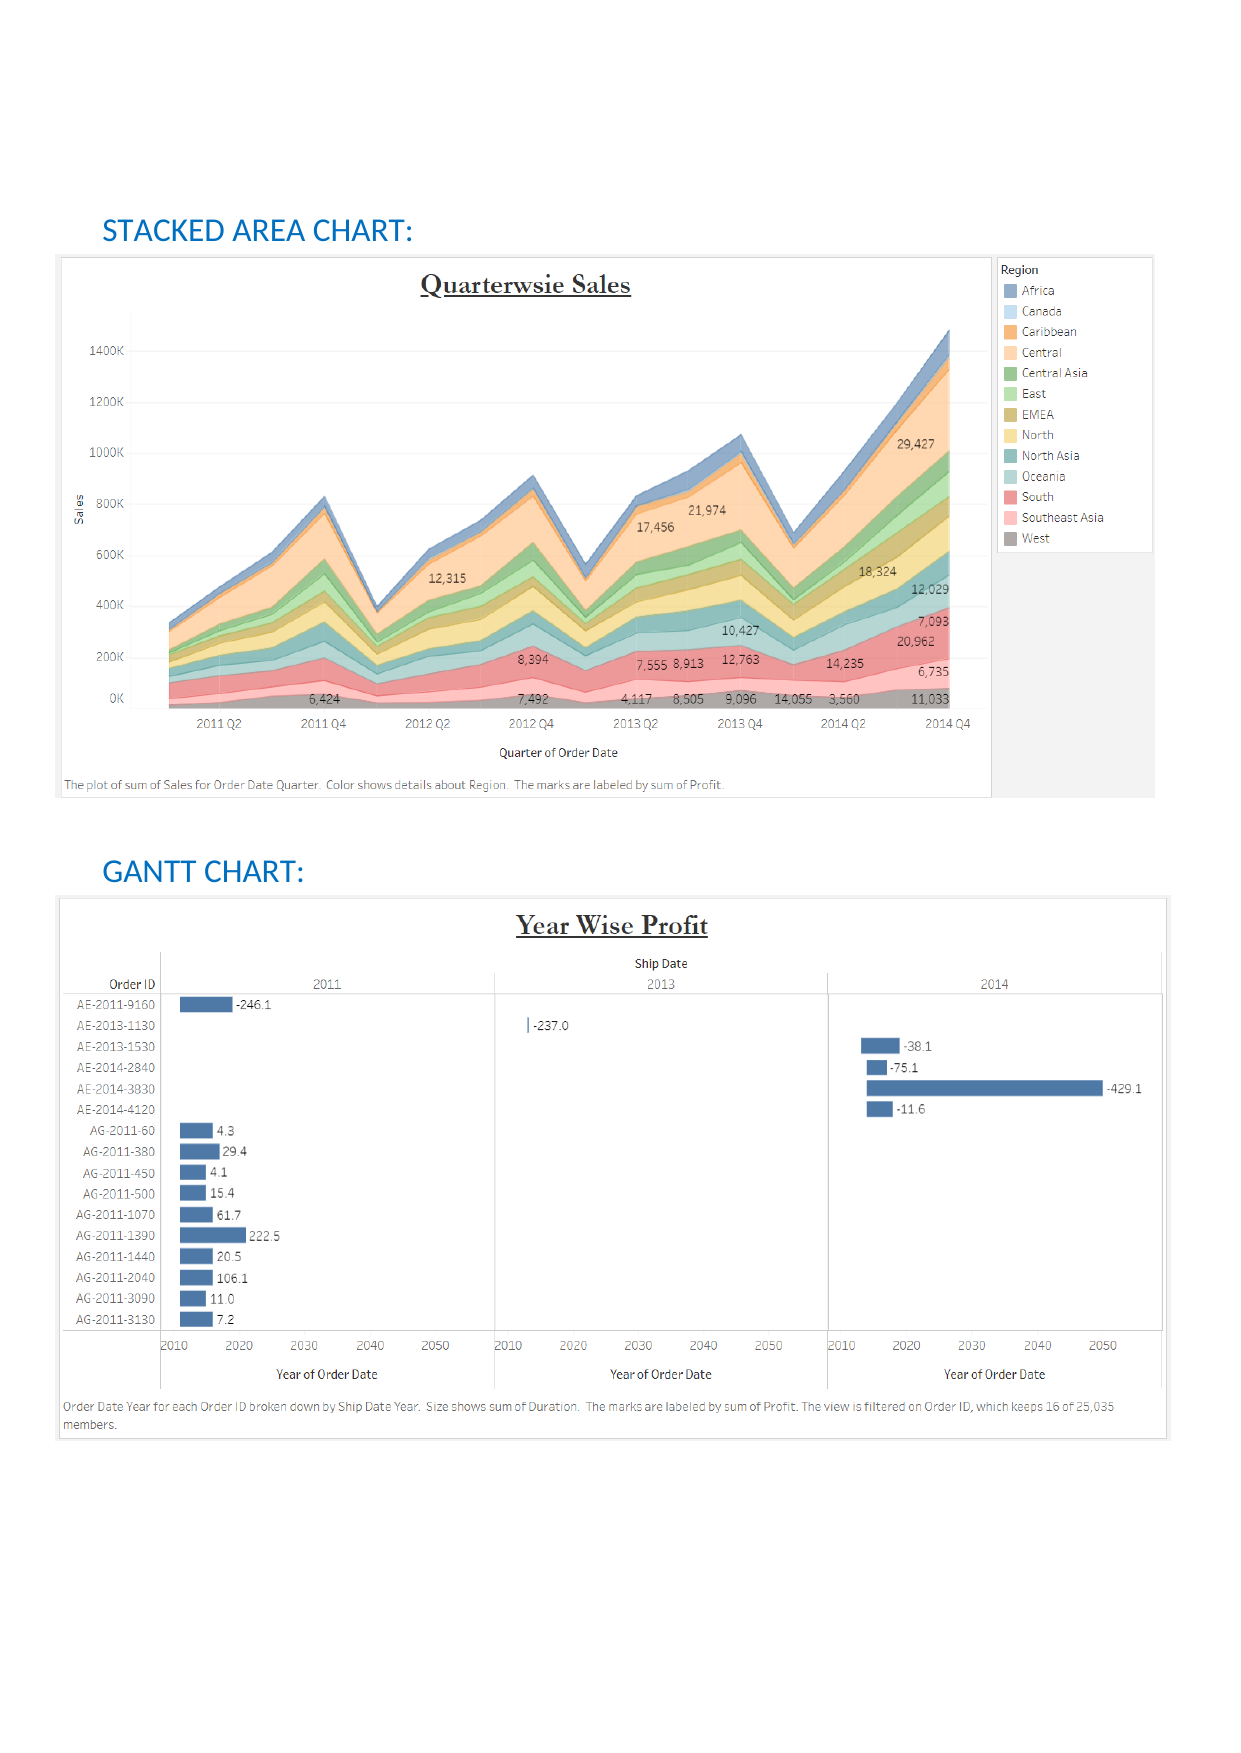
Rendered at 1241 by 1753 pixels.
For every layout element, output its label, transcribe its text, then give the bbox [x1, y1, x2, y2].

text STACKED AREA CHART: [102, 209, 1045, 250]
picture [55, 895, 1172, 1441]
picture [55, 254, 1155, 798]
text GANTT CHART: [102, 850, 1045, 891]
